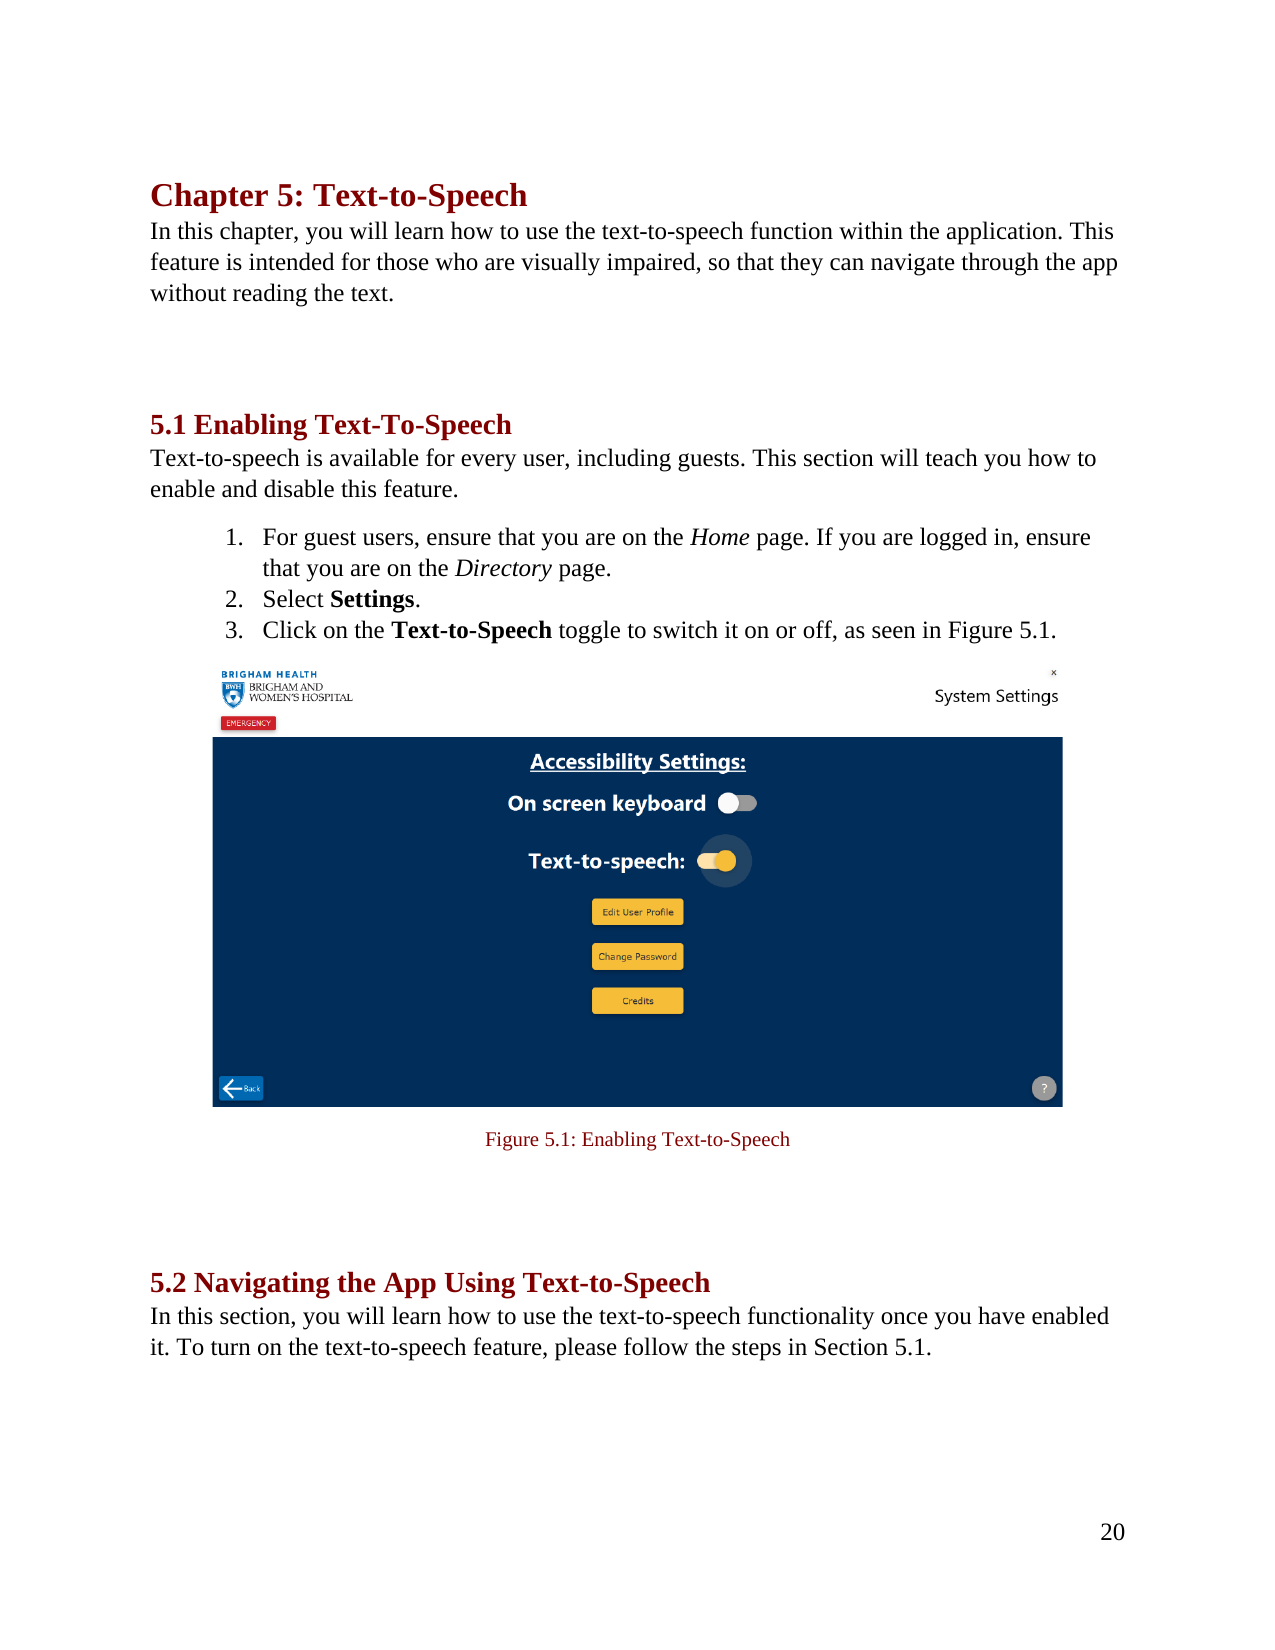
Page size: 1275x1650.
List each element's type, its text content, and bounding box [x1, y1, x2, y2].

subtitle 5.2 Navigating the App Using Text-to-Speech [150, 1265, 1125, 1299]
list Select Settings. [225, 584, 1125, 612]
picture [212, 662, 1063, 1107]
text In this section, you will learn how to use the text-to-speech functionality once you have enabled it. To turn on the text-to-speech feature, please follow the steps in Section 5.1. [150, 1301, 1125, 1361]
subtitle 5.1 Enabling Text-To-Speech [150, 407, 1125, 440]
list Click on the Text-to-Speech toggle to switch it on or off, as seen in Figure 5.1. [225, 615, 1125, 643]
text Text-to-speech is available for every user, including guests. This section will teach you how to enable and disable this feature. [150, 443, 1125, 503]
subtitle Chapter 5: Text-to-Speech [150, 175, 1125, 213]
text In this chapter, you will learn how to use the text-to-speech function within the application. This feature is intended for those who are visually impaired, so that they can navigate through the app without reading the text. [150, 216, 1125, 307]
list For guest users, ensure that you are on the Home page. If you are logged in, ensure that you are on the Directory page. [225, 522, 1125, 581]
